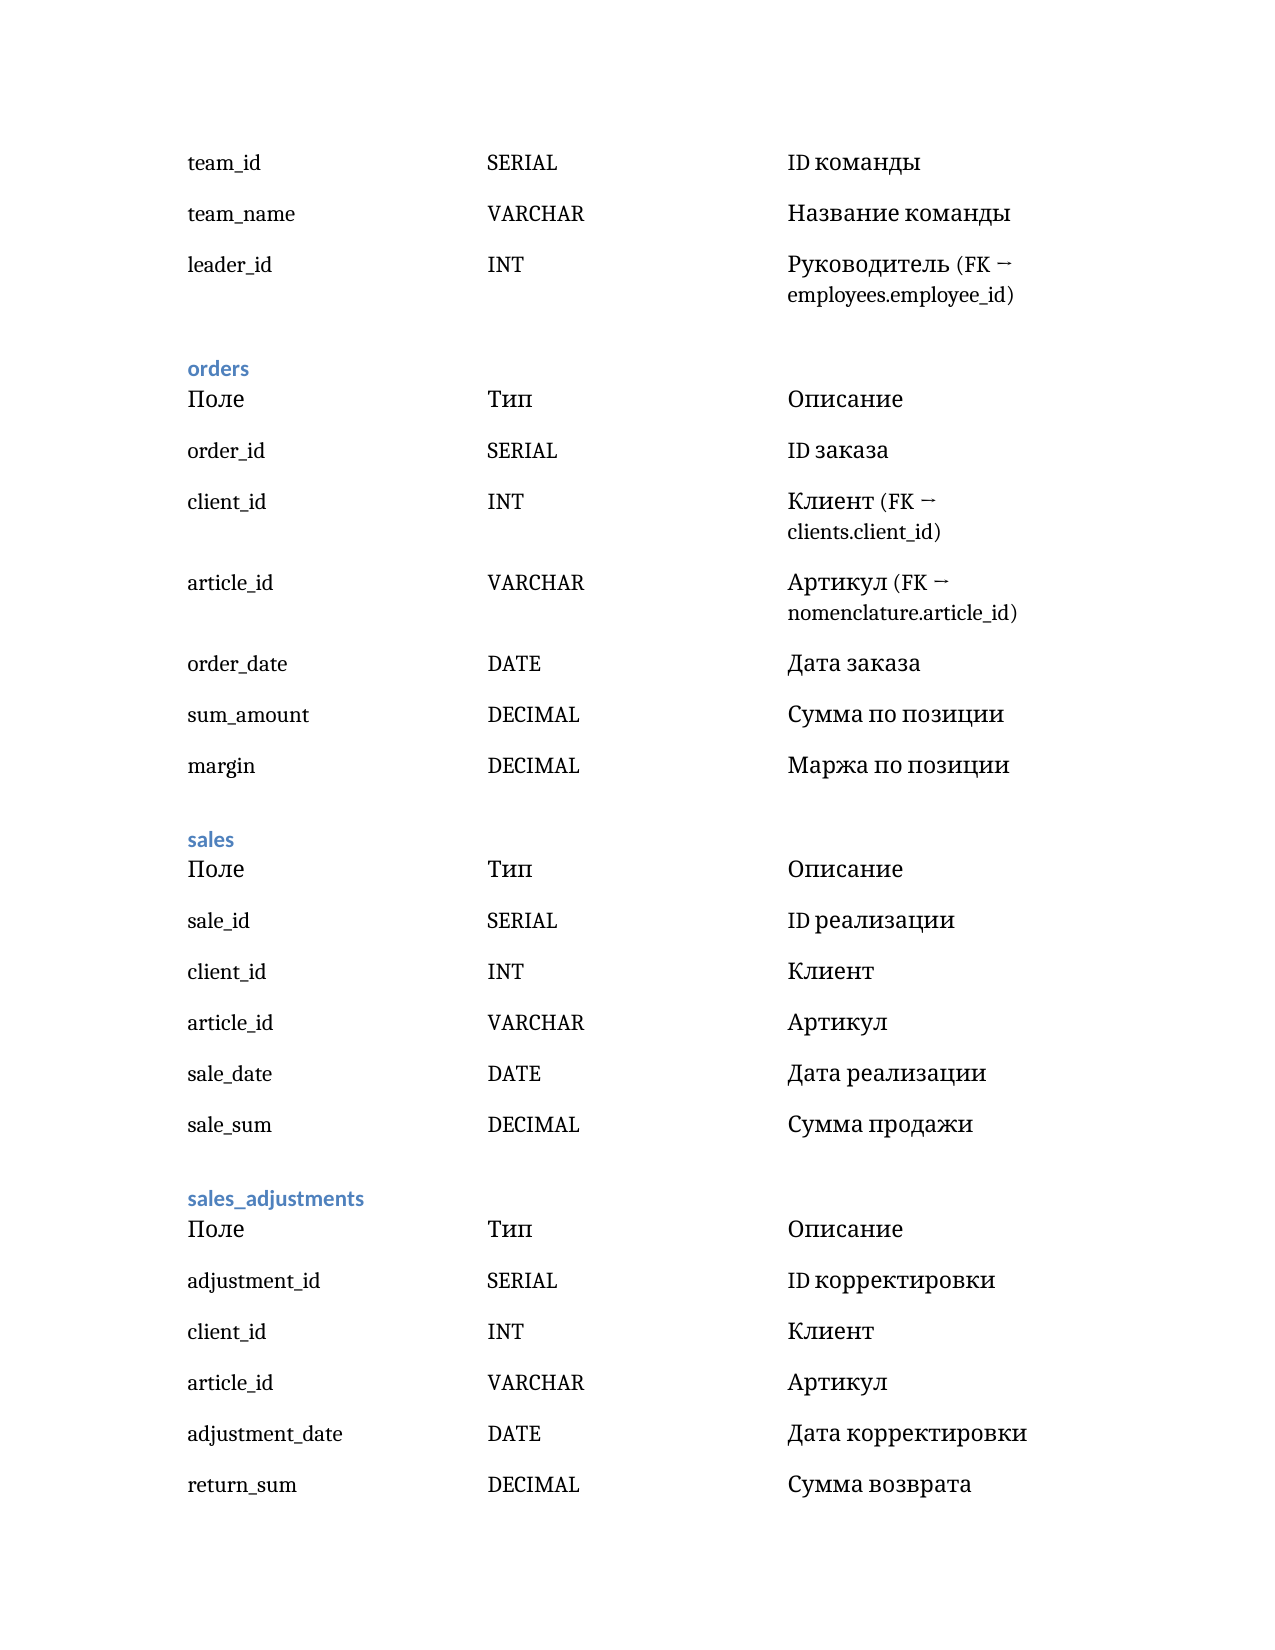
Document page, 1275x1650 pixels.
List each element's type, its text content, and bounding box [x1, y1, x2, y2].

table_cell SERIAL [476, 438, 776, 488]
table_cell Сумма по позиции [776, 702, 1076, 753]
table_header Описание [776, 1216, 1076, 1267]
table_cell Артикул [776, 1370, 1076, 1421]
table_cell VARCHAR [476, 1370, 776, 1421]
subtitle sales [187, 825, 1087, 853]
table_cell Артикул [776, 1010, 1076, 1061]
table_header Описание [776, 386, 1076, 437]
table_cell ID реализации [776, 908, 1076, 959]
table_cell DECIMAL [476, 753, 776, 804]
table_cell Сумма продажи [776, 1112, 1076, 1163]
table_cell Дата заказа [776, 651, 1076, 702]
table_cell INT [476, 959, 776, 1010]
table_cell INT [476, 252, 776, 333]
table_cell DECIMAL [476, 702, 776, 753]
table_header Поле [176, 1216, 476, 1267]
table_cell Артикул (FK → nomenclature.article_id) [776, 570, 1076, 651]
table_cell INT [476, 489, 776, 570]
table_cell margin [176, 753, 476, 804]
table_header Тип [476, 857, 776, 908]
table_cell DATE [476, 651, 776, 702]
table_cell DECIMAL [476, 1472, 776, 1498]
table_cell sale_sum [176, 1112, 476, 1163]
table_cell article_id [176, 1010, 476, 1061]
table_cell article_id [176, 1370, 476, 1421]
table_cell VARCHAR [476, 1010, 776, 1061]
subtitle sales_adjustments [187, 1184, 1087, 1212]
table_cell Маржа по позиции [776, 753, 1076, 804]
subtitle orders [187, 354, 1087, 382]
table_cell sale_date [176, 1061, 476, 1112]
table_cell client_id [176, 1319, 476, 1369]
table_cell ID корректировки [776, 1268, 1076, 1318]
table_header Тип [476, 1216, 776, 1267]
table_cell sum_amount [176, 702, 476, 753]
table_cell Дата реализации [776, 1061, 1076, 1112]
table_header Тип [476, 386, 776, 437]
table_cell order_id [176, 438, 476, 488]
table_header Поле [176, 857, 476, 908]
table_cell Клиент [776, 959, 1076, 1010]
table_cell Дата корректировки [776, 1421, 1076, 1472]
table_cell DECIMAL [476, 1112, 776, 1163]
table_cell team_id [176, 150, 476, 201]
table_cell Сумма возврата [776, 1472, 1076, 1498]
table_cell VARCHAR [476, 570, 776, 651]
table_cell ID заказа [776, 438, 1076, 488]
table_cell SERIAL [476, 1268, 776, 1318]
table_cell ID команды [776, 150, 1076, 201]
table_header Поле [176, 386, 476, 437]
table_cell SERIAL [476, 908, 776, 959]
table_header Описание [776, 857, 1076, 908]
table_cell Руководитель (FK → employees.employee_id) [776, 252, 1076, 333]
table_cell return_sum [176, 1472, 476, 1498]
table_cell Название команды [776, 201, 1076, 252]
table_cell client_id [176, 489, 476, 570]
table_cell client_id [176, 959, 476, 1010]
table_cell DATE [476, 1061, 776, 1112]
table_cell team_name [176, 201, 476, 252]
table_cell Клиент (FK → clients.client_id) [776, 489, 1076, 570]
table_cell leader_id [176, 252, 476, 333]
table_cell sale_id [176, 908, 476, 959]
table_cell INT [476, 1319, 776, 1369]
table_cell SERIAL [476, 150, 776, 201]
table_cell adjustment_id [176, 1268, 476, 1318]
table_cell adjustment_date [176, 1421, 476, 1472]
table_cell Клиент [776, 1319, 1076, 1369]
table_cell DATE [476, 1421, 776, 1472]
table_cell order_date [176, 651, 476, 702]
table_cell VARCHAR [476, 201, 776, 252]
table_cell article_id [176, 570, 476, 651]
